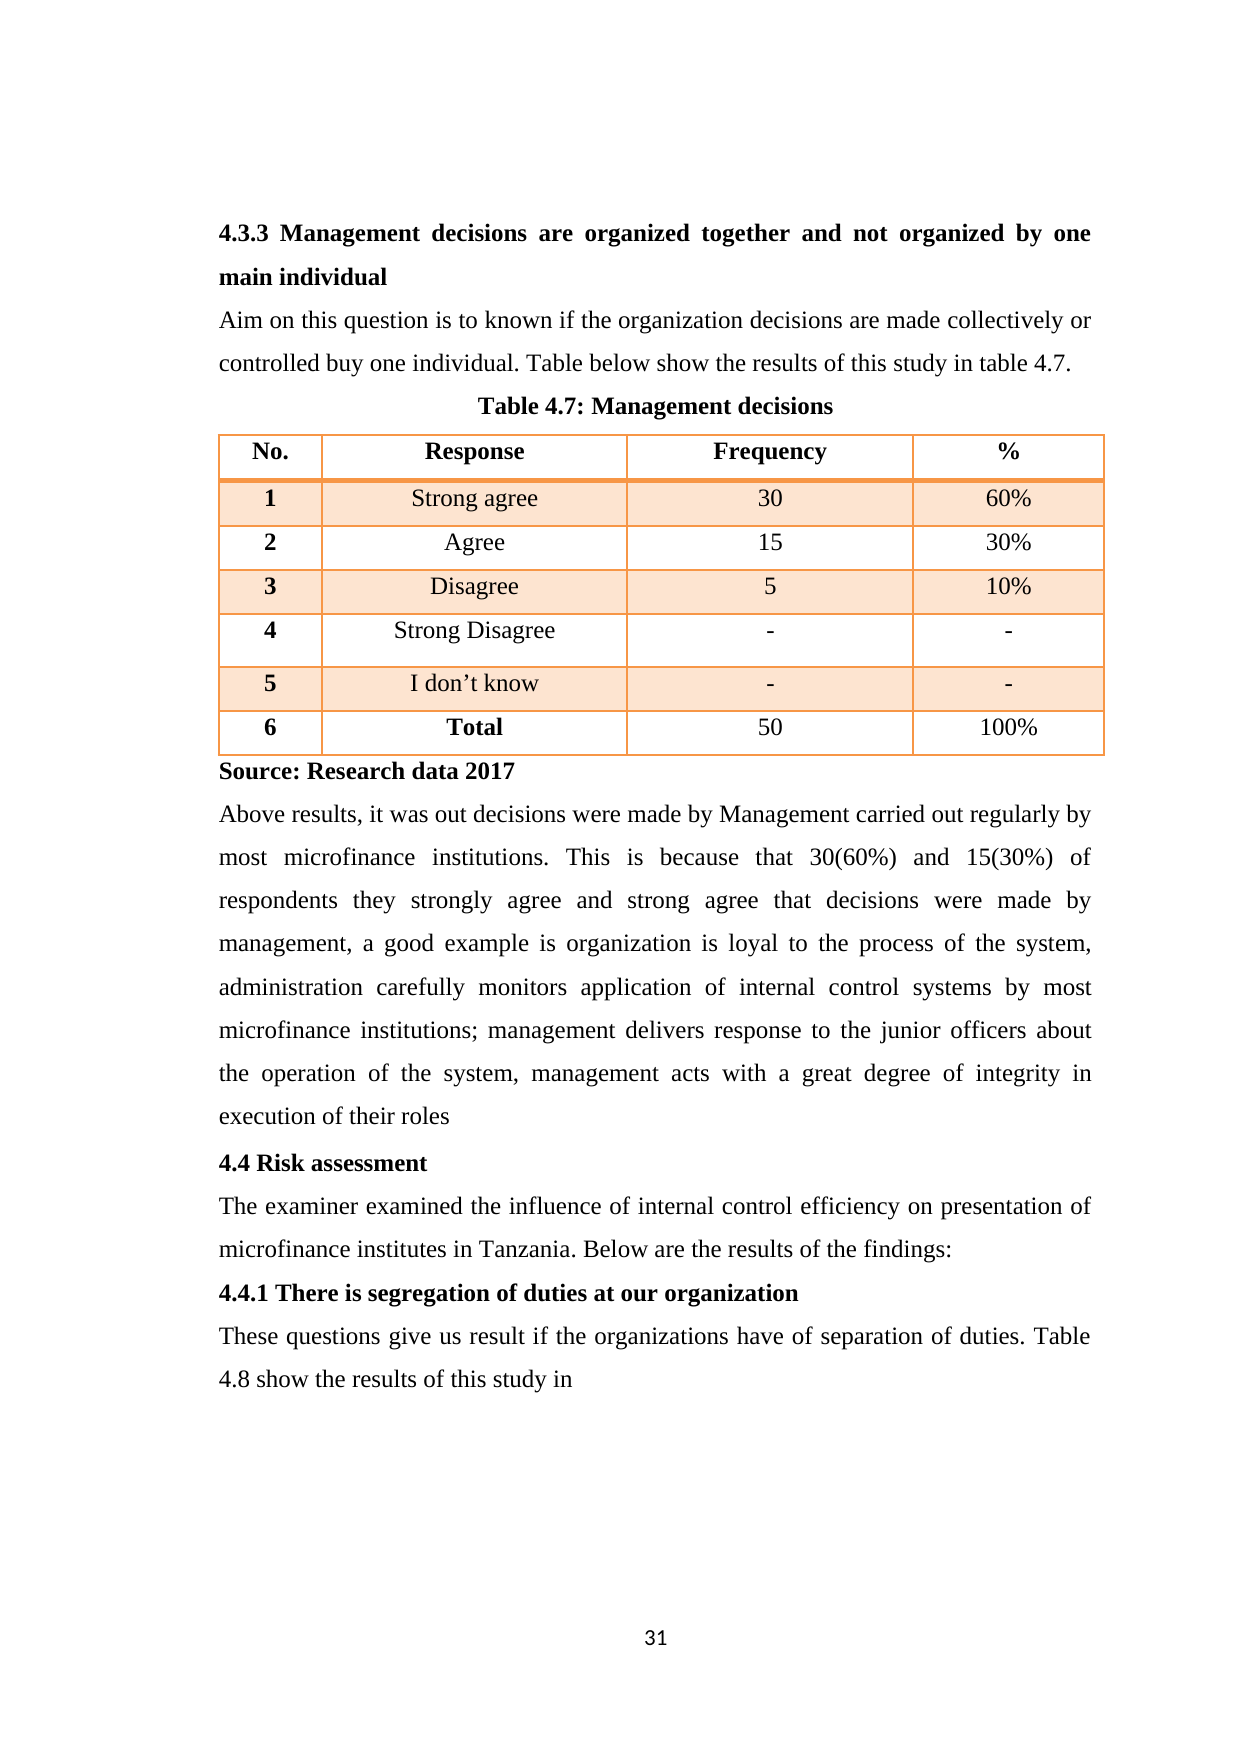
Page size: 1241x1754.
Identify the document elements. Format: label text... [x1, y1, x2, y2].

subtitle 4.4 Risk assessment [218, 1148, 1092, 1177]
table_cell 4 [220, 615, 321, 666]
table_cell Total [323, 712, 626, 754]
table_cell 3 [220, 571, 321, 613]
table_cell Strong agree [323, 483, 626, 525]
table_cell Strong Disagree [323, 615, 626, 666]
text The examiner examined the influence of internal control efficiency on presentation of microfinance institutes in Tanzania. Below are the results of the findings: [218, 1191, 1092, 1263]
table_cell 50 [628, 712, 912, 754]
text These questions give us result if the organizations have of separation of duties. Table 4.8 show the results of this study in [218, 1321, 1092, 1393]
table_cell I don’t know [323, 668, 626, 710]
table_cell - [628, 615, 912, 666]
table_cell 100% [914, 712, 1103, 754]
subtitle 4.3.3 Management decisions are organized together and not organized by one main individual [218, 218, 1092, 290]
table_header Frequency [628, 436, 912, 478]
text Source: Research data 2017 [218, 756, 1092, 785]
text Above results, it was out decisions were made by Management carried out regularly by most microfinance institutions. This is because that 30(60%) and 15(30%) of respondents they strongly agree and strong agree that decisions were made by management, a good example is organization is loyal to the process of the system, administration carefully monitors application of internal control systems by most microfinance institutions; management delivers response to the junior officers about the operation of the system, management acts with a great degree of integrity in execution of their roles [218, 799, 1092, 1130]
table_cell 30 [628, 483, 912, 525]
table_header No. [220, 436, 321, 478]
table_cell - [914, 615, 1103, 666]
table_cell Disagree [323, 571, 626, 613]
table_cell 1 [220, 483, 321, 525]
table_cell - [628, 668, 912, 710]
table_cell 30% [914, 527, 1103, 569]
table_cell - [914, 668, 1103, 710]
table_cell 15 [628, 527, 912, 569]
subtitle 4.4.1 There is segregation of duties at our organization [218, 1278, 1092, 1306]
table_cell 5 [220, 668, 321, 710]
table_cell 60% [914, 483, 1103, 525]
table_cell 6 [220, 712, 321, 754]
table_header % [914, 436, 1103, 478]
text Aim on this question is to known if the organization decisions are made collectively or controlled buy one individual. Table below show the results of this study in table 4.7. [218, 305, 1092, 377]
table_cell 5 [628, 571, 912, 613]
text Table 4.7: Management decisions [218, 391, 1092, 420]
table_header Response [323, 436, 626, 478]
table_cell Agree [323, 527, 626, 569]
table_cell 2 [220, 527, 321, 569]
table_cell 10% [914, 571, 1103, 613]
